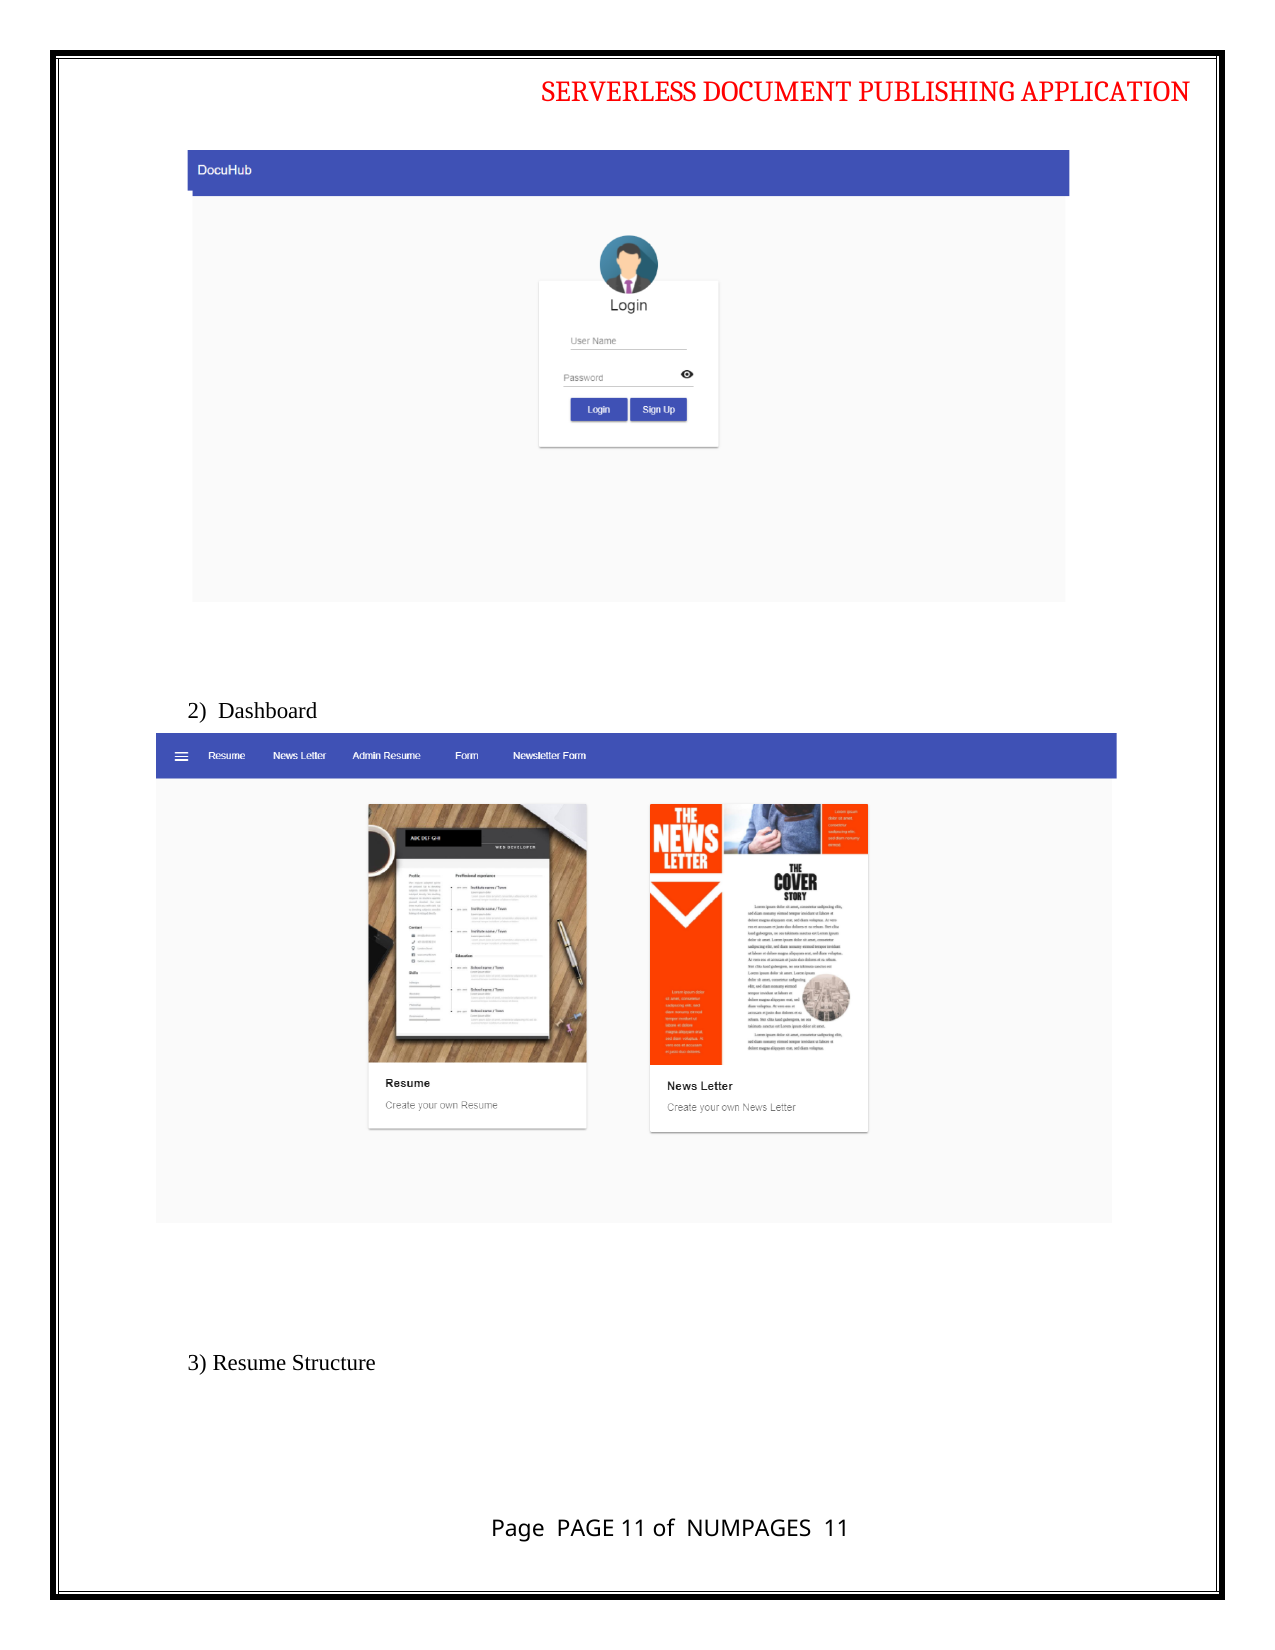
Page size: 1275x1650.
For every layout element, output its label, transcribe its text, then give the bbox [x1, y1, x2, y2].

picture [187, 150, 1070, 602]
list Resume Structure [187, 1348, 1191, 1375]
list 2) Dashboard [187, 697, 1191, 724]
picture [150, 727, 1117, 1223]
